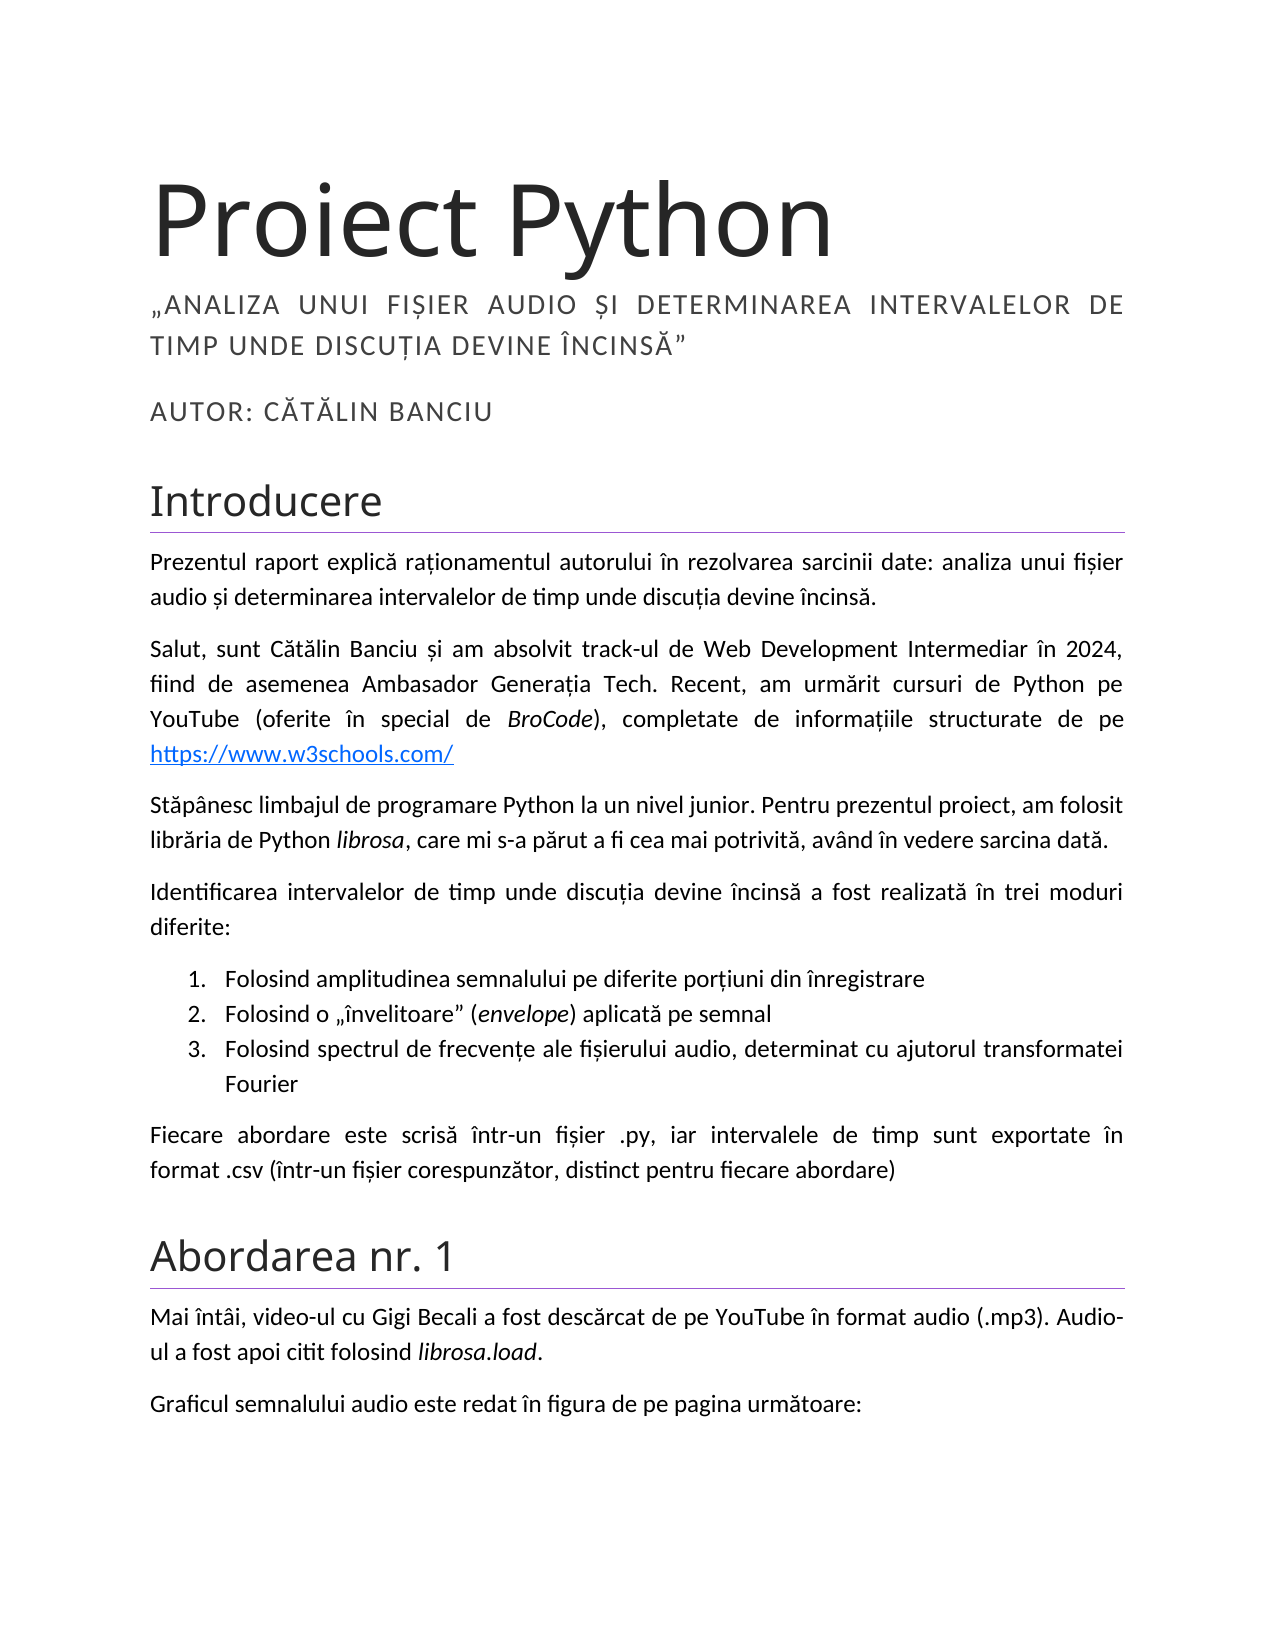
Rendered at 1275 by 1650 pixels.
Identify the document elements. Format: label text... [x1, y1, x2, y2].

text Fiecare abordare este scrisă într-un fișier .py, iar intervalele de timp sunt exportate în format .csv (într-un fișier corespunzător, distinct pentru fiecare abordare) [150, 1119, 1125, 1185]
subtitle „Analiza unui fișier audio și determinarea intervalelor de timp unde discuția devine încinsă” [150, 286, 1125, 363]
text Prezentul raport explică raționamentul autorului în rezolvarea sarcinii date: analiza unui fișier audio și determinarea intervalelor de timp unde discuția devine încinsă. [150, 546, 1125, 612]
list Folosind amplitudinea semnalului pe diferite porțiuni din înregistrare [187, 963, 1125, 993]
list Folosind spectrul de frecvențe ale fișierului audio, determinat cu ajutorul transformatei Fourier [187, 1033, 1125, 1098]
text Salut, sunt Cătălin Banciu și am absolvit track-ul de Web Development Intermediar în 2024, fiind de asemenea Ambasador Generația Tech. Recent, am urmărit cursuri de Python pe YouTube (oferite în special de BroCode), completate de informațiile structurate de pe https://www.w3schools.com/ [150, 633, 1125, 768]
text Stăpânesc limbajul de programare Python la un nivel junior. Pentru prezentul proiect, am folosit librăria de Python librosa, care mi s-a părut a fi cea mai potrivită, având în vedere sarcina dată. [150, 789, 1125, 855]
subtitle Autor: Cătălin Banciu [150, 393, 1125, 429]
text Graficul semnalului audio este redat în figura de pe pagina următoare: [150, 1388, 1125, 1418]
text Identificarea intervalelor de timp unde discuția devine încinsă a fost realizată în trei moduri diferite: [150, 876, 1125, 942]
list Folosind o „învelitoare” (envelope) aplicată pe semnal [187, 998, 1125, 1028]
text Mai întâi, video-ul cu Gigi Becali a fost descărcat de pe YouTube în format audio (.mp3). Audio-ul a fost apoi citit folosind librosa.load. [150, 1301, 1125, 1367]
subtitle Introducere [150, 472, 1125, 532]
title Proiect Python [150, 150, 1125, 286]
subtitle Abordarea nr. 1 [150, 1227, 1125, 1288]
